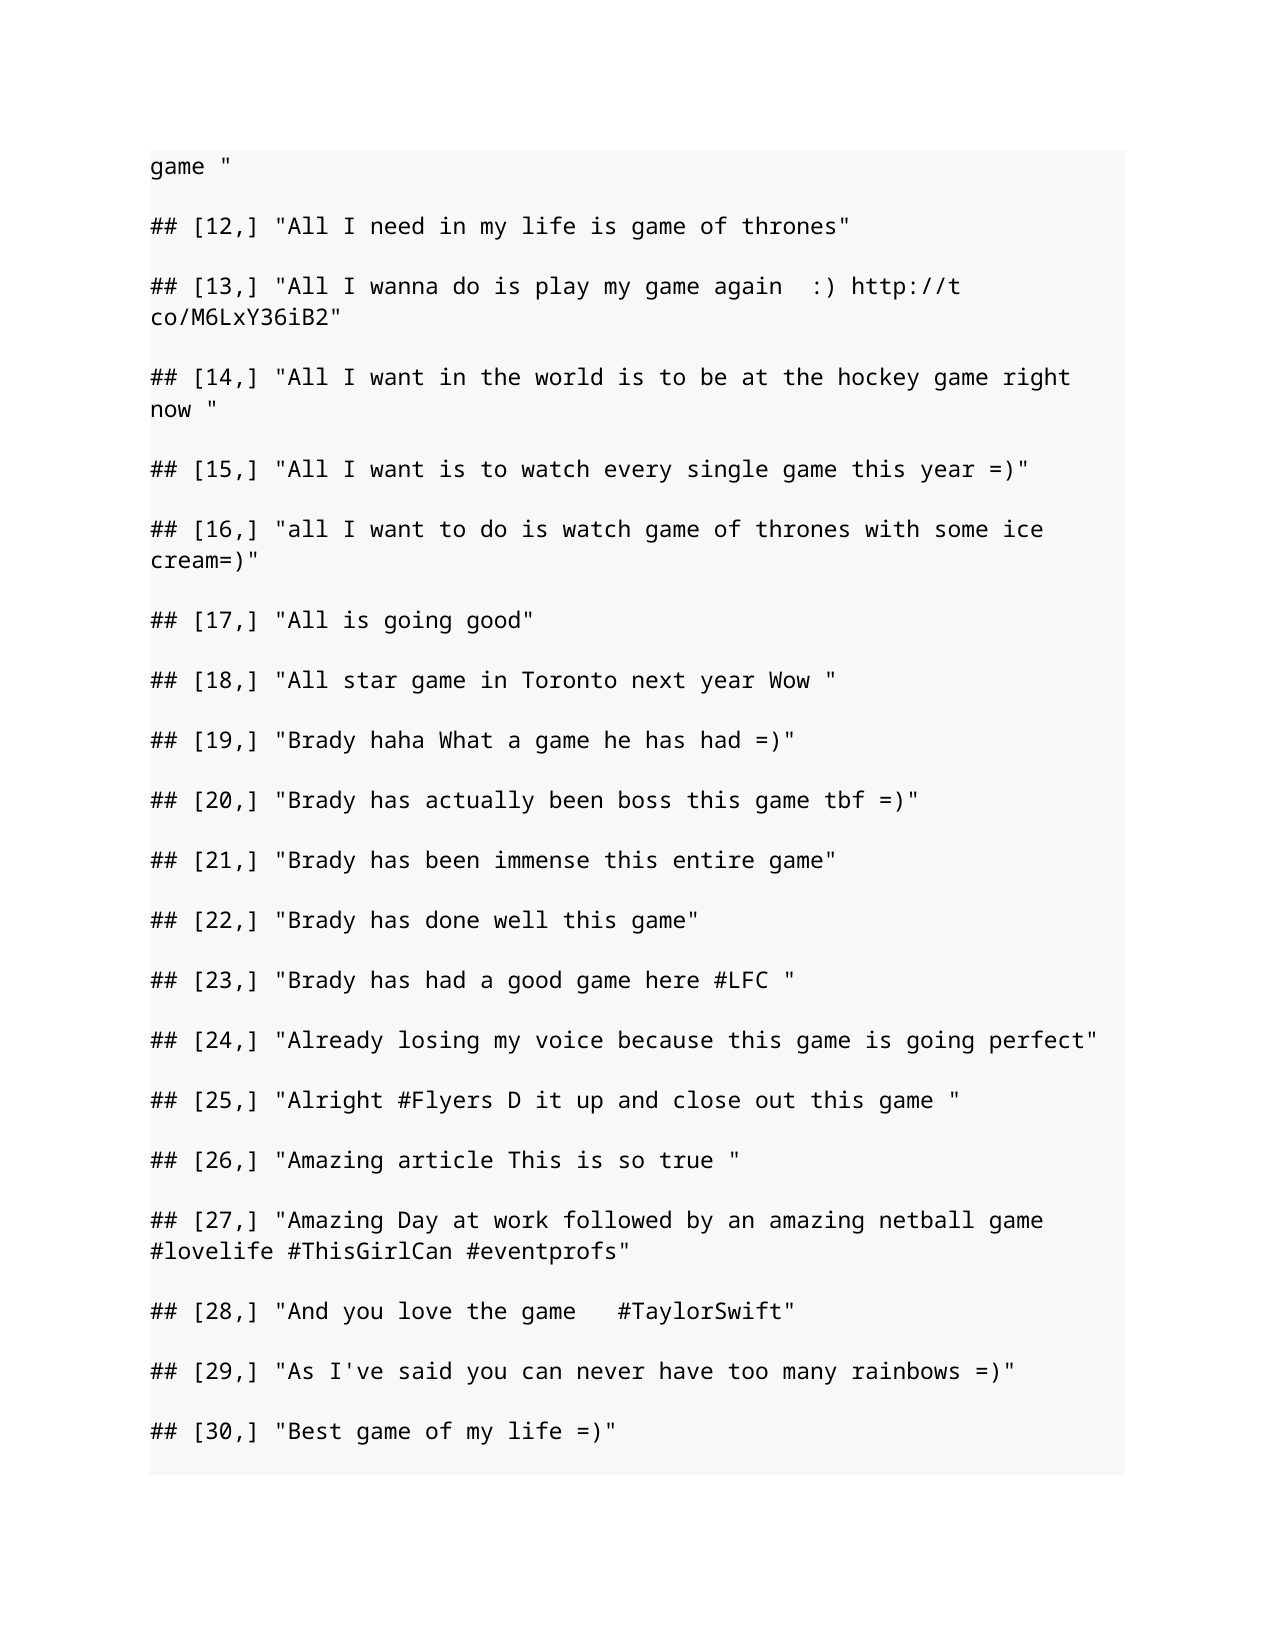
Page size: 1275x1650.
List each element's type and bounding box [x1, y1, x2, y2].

text [150, 150, 1125, 1475]
